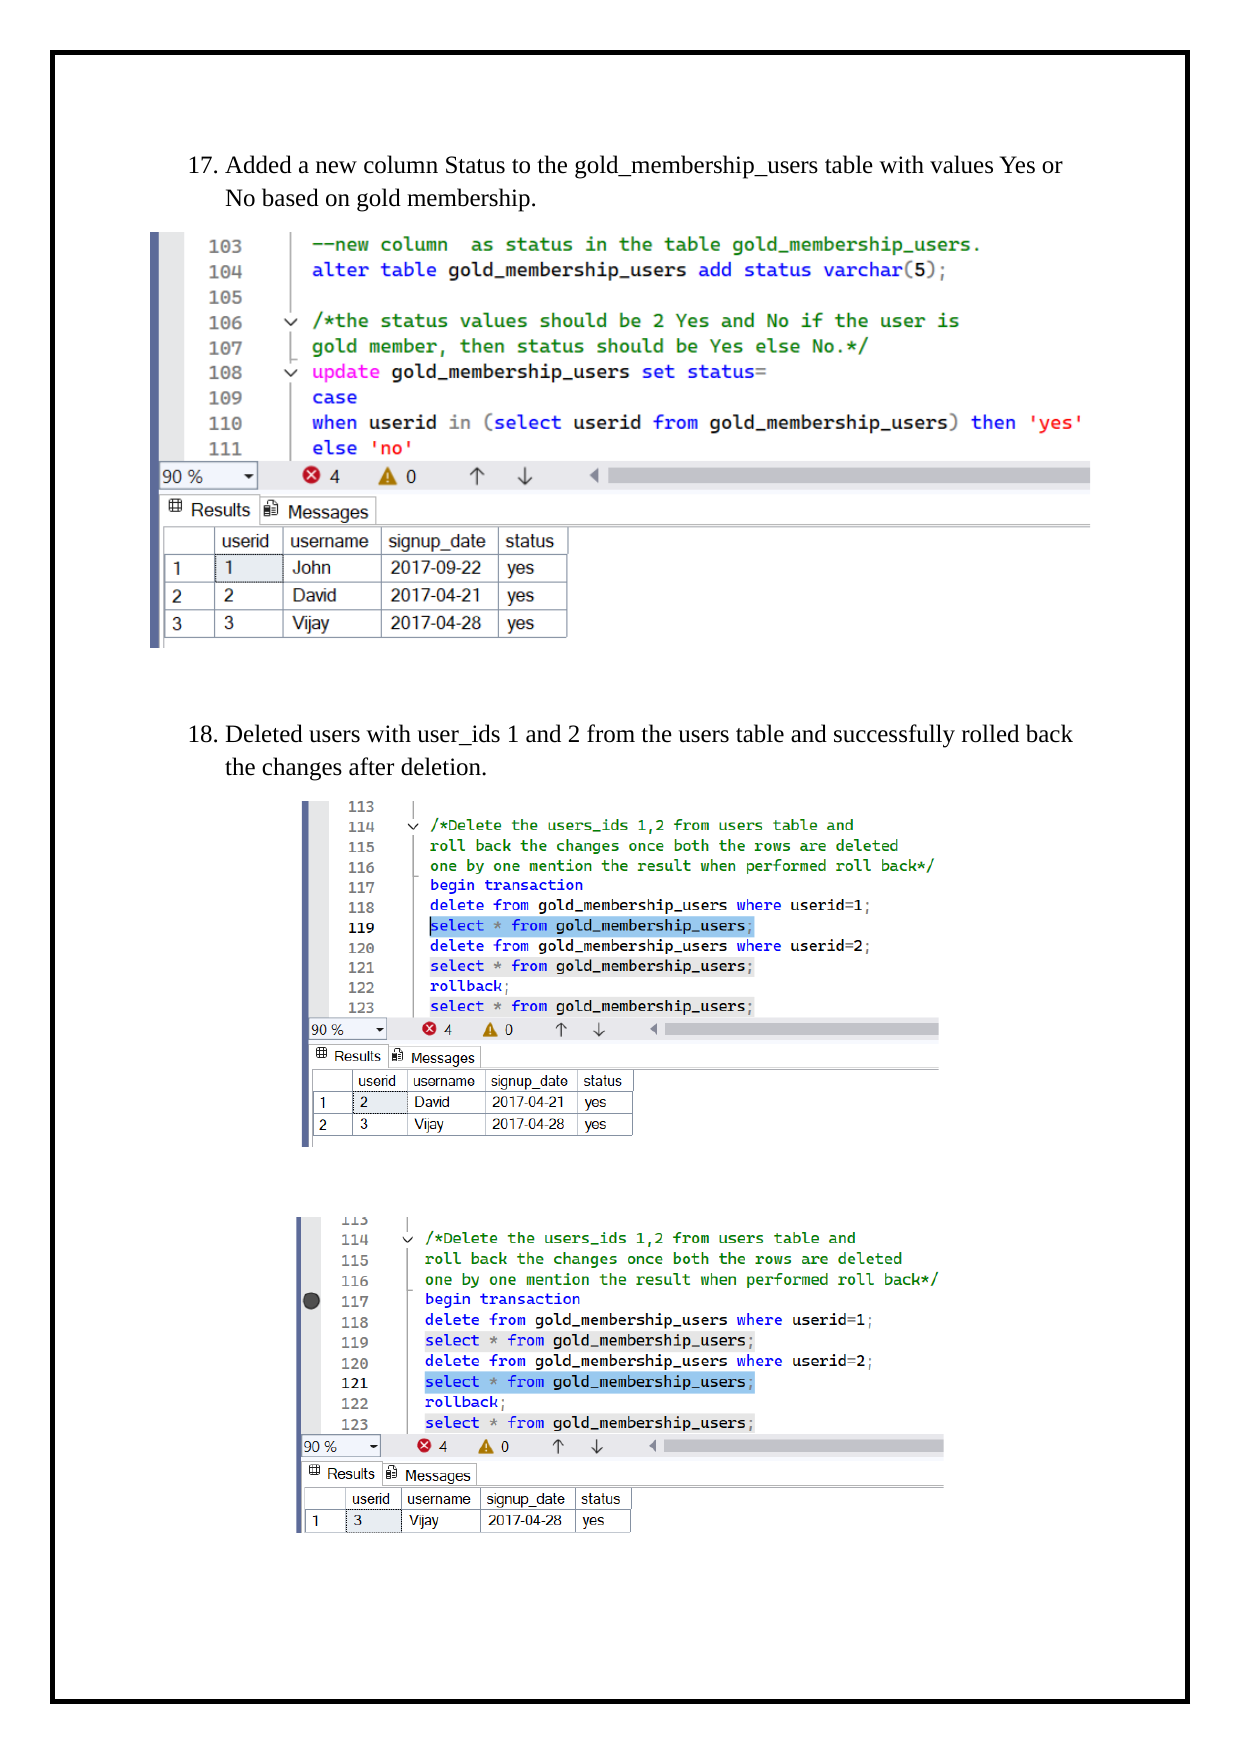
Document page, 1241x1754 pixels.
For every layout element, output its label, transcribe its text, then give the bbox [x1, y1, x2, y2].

picture [301, 801, 939, 1147]
picture [296, 1217, 944, 1533]
list Added a new column Status to the gold_membership_users table with values Yes or No based on gold membership. [187, 150, 1090, 212]
picture [150, 232, 1091, 648]
list Deleted users with user_ids 1 and 2 from the users table and successfully rolled back the changes after deletion. [187, 719, 1090, 781]
